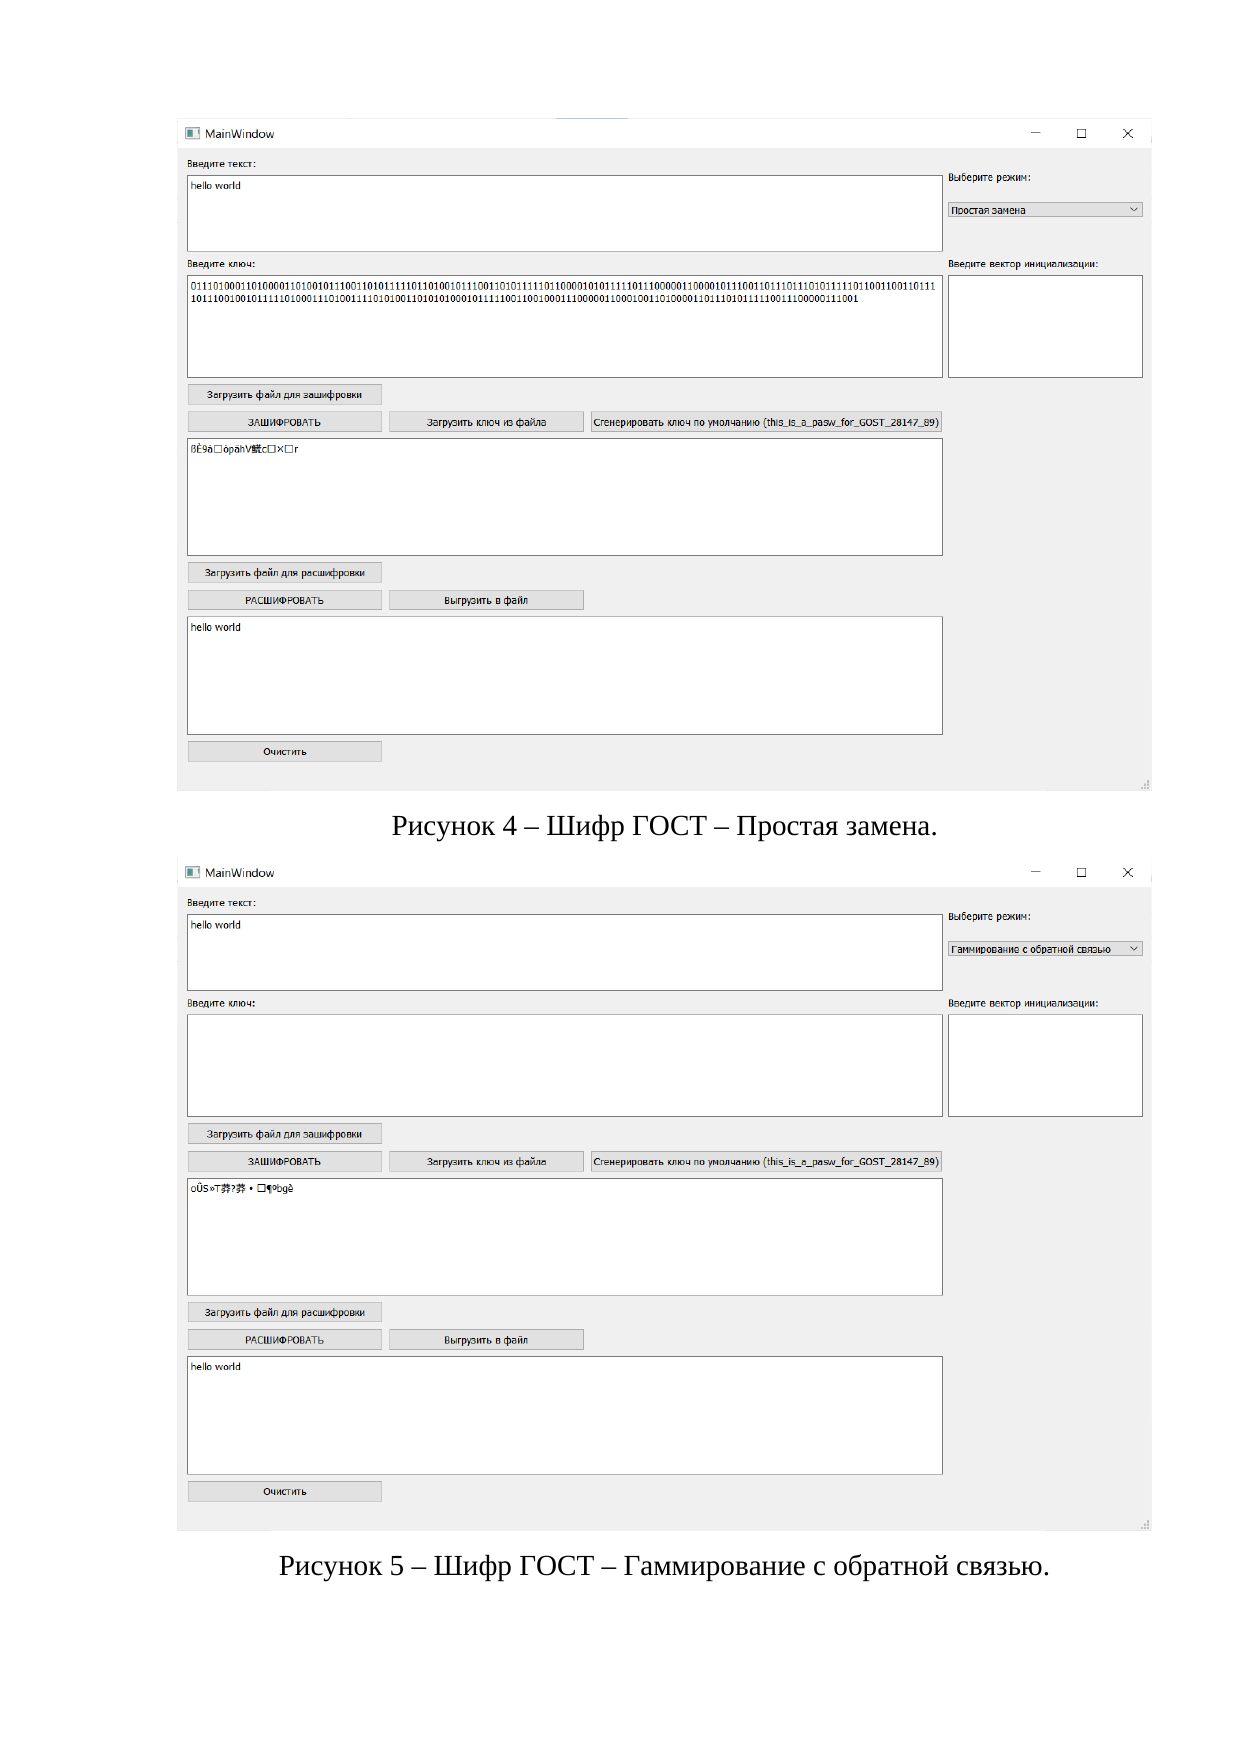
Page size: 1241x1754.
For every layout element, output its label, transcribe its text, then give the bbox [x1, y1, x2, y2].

picture [177, 118, 1152, 791]
text Рисунок 5 – Шифр ГОСТ – Гаммирование с обратной связью. [177, 1548, 1152, 1581]
text Рисунок 4 – Шифр ГОСТ – Простая замена. [177, 808, 1152, 841]
picture [177, 858, 1152, 1531]
